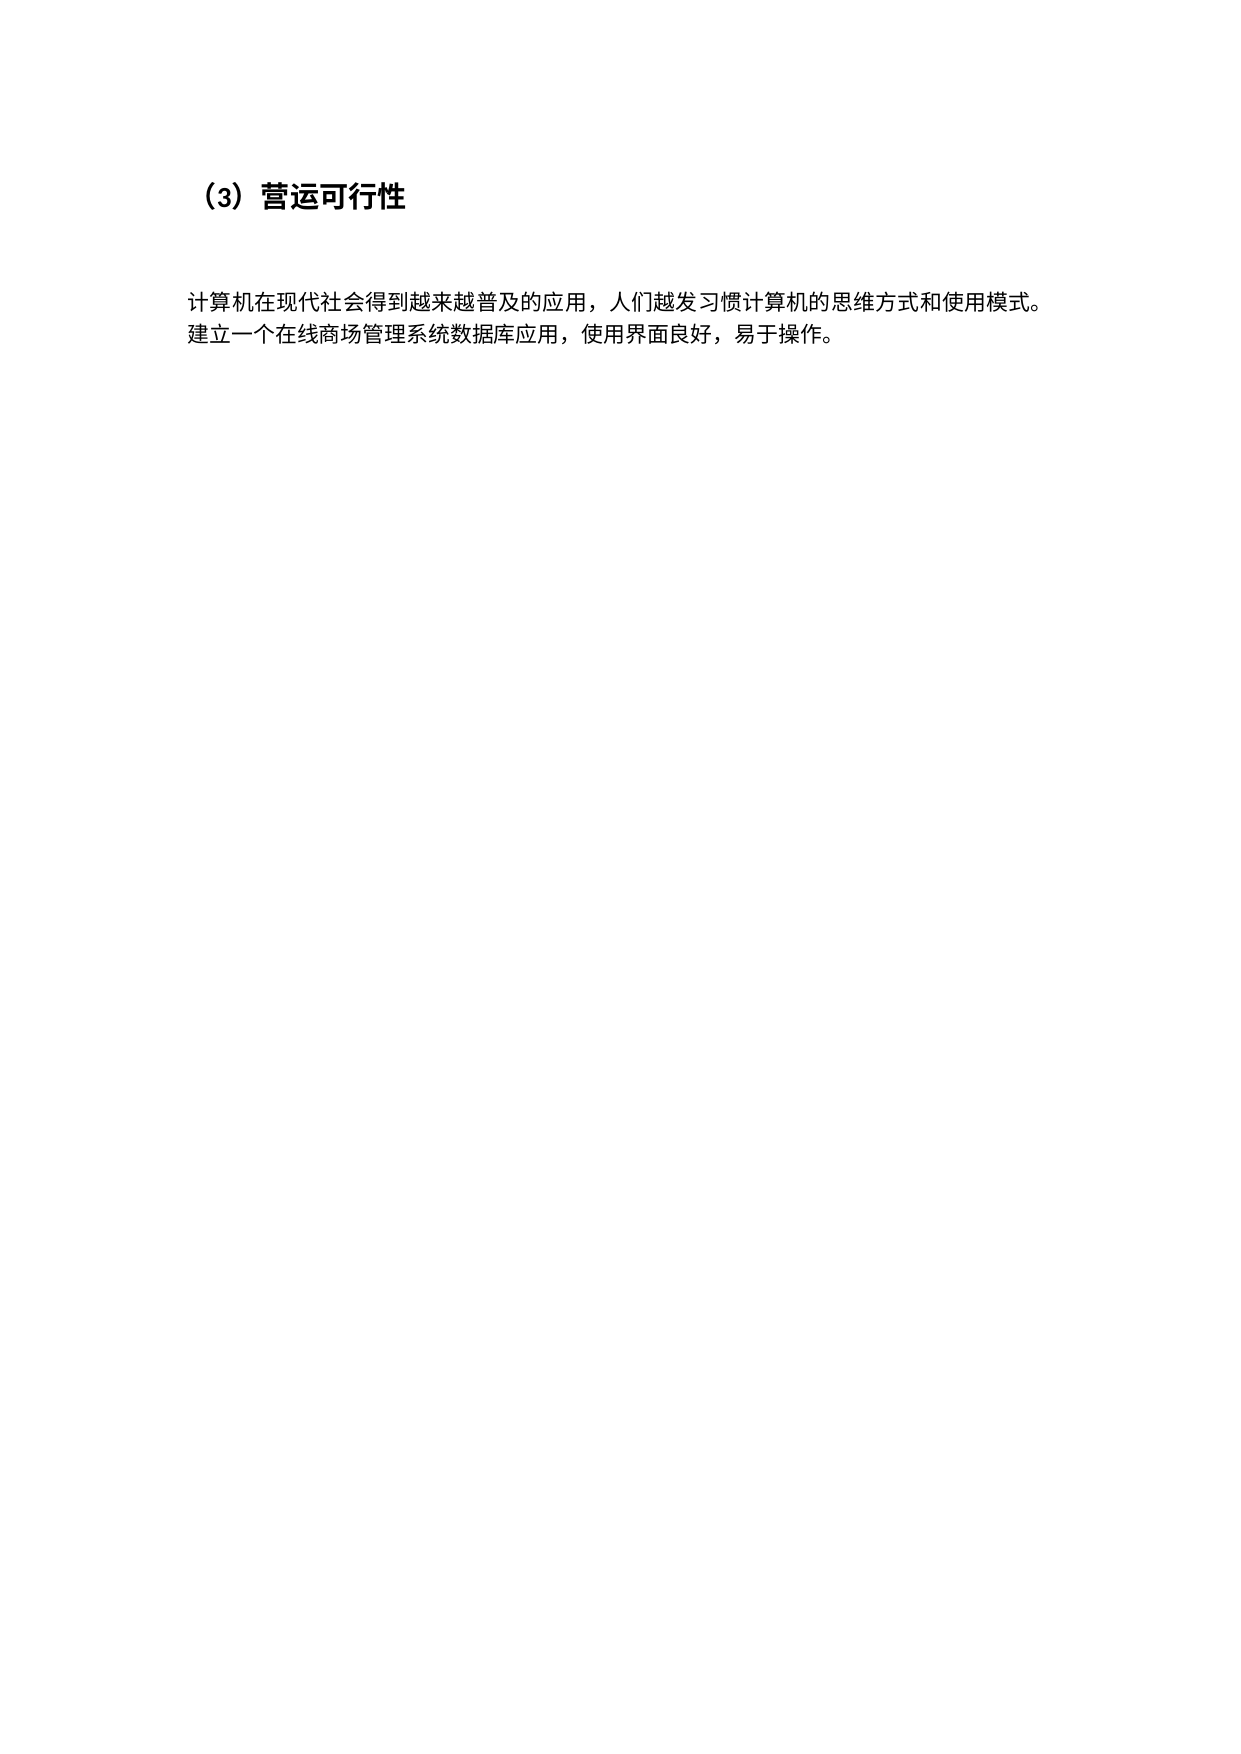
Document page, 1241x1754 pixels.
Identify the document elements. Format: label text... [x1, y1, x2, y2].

text 计算机在现代社会得到越来越普及的应用，人们越发习惯计算机的思维方式和使用模式。建立一个在线商场管理系统数据库应用，使用界面良好，易于操作。 [187, 284, 1053, 349]
subtitle （3）营运可行性 [187, 162, 1053, 227]
